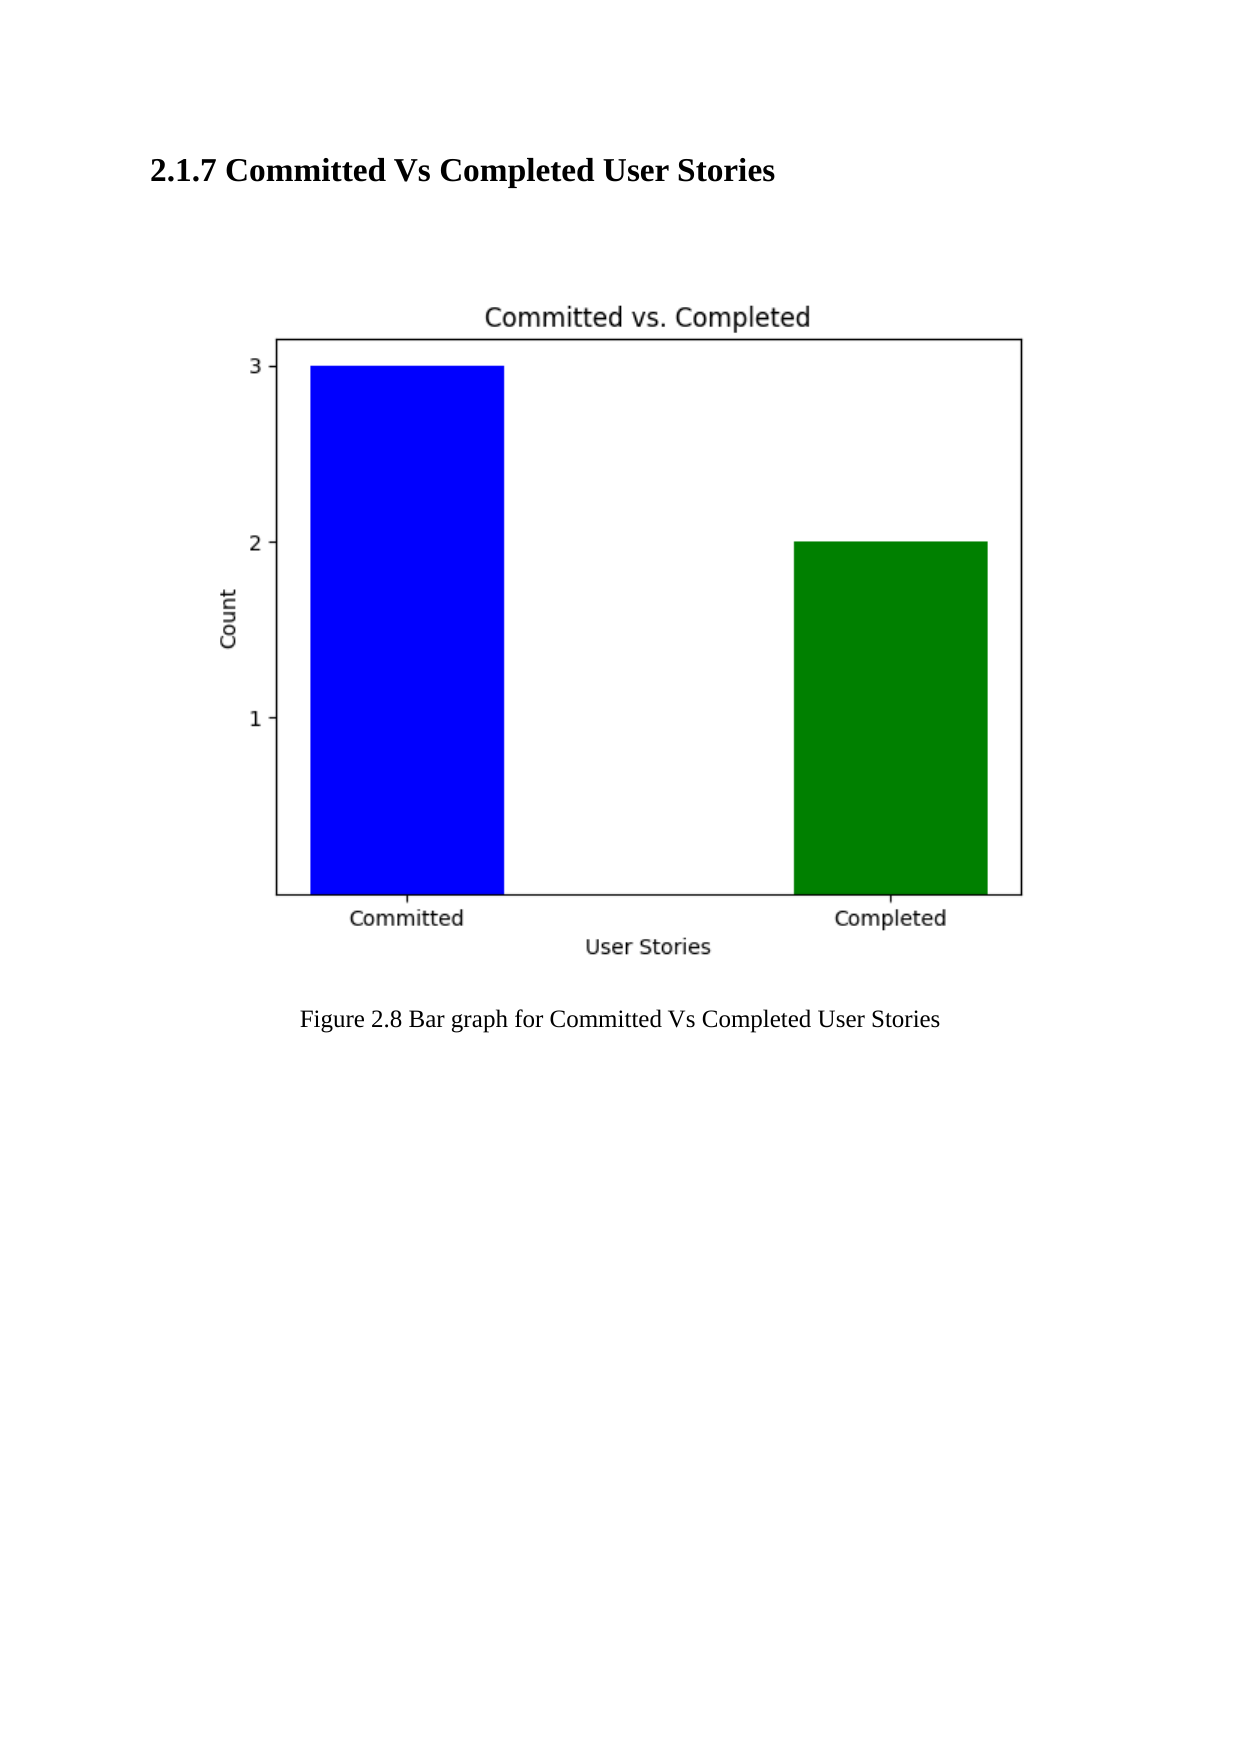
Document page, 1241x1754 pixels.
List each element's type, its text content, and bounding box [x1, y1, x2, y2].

text 2.1.7 Committed Vs Completed User Stories [150, 150, 1090, 188]
text Figure 2.8 Bar graph for Committed Vs Completed User Stories [150, 1004, 1090, 1033]
picture [204, 291, 1036, 974]
